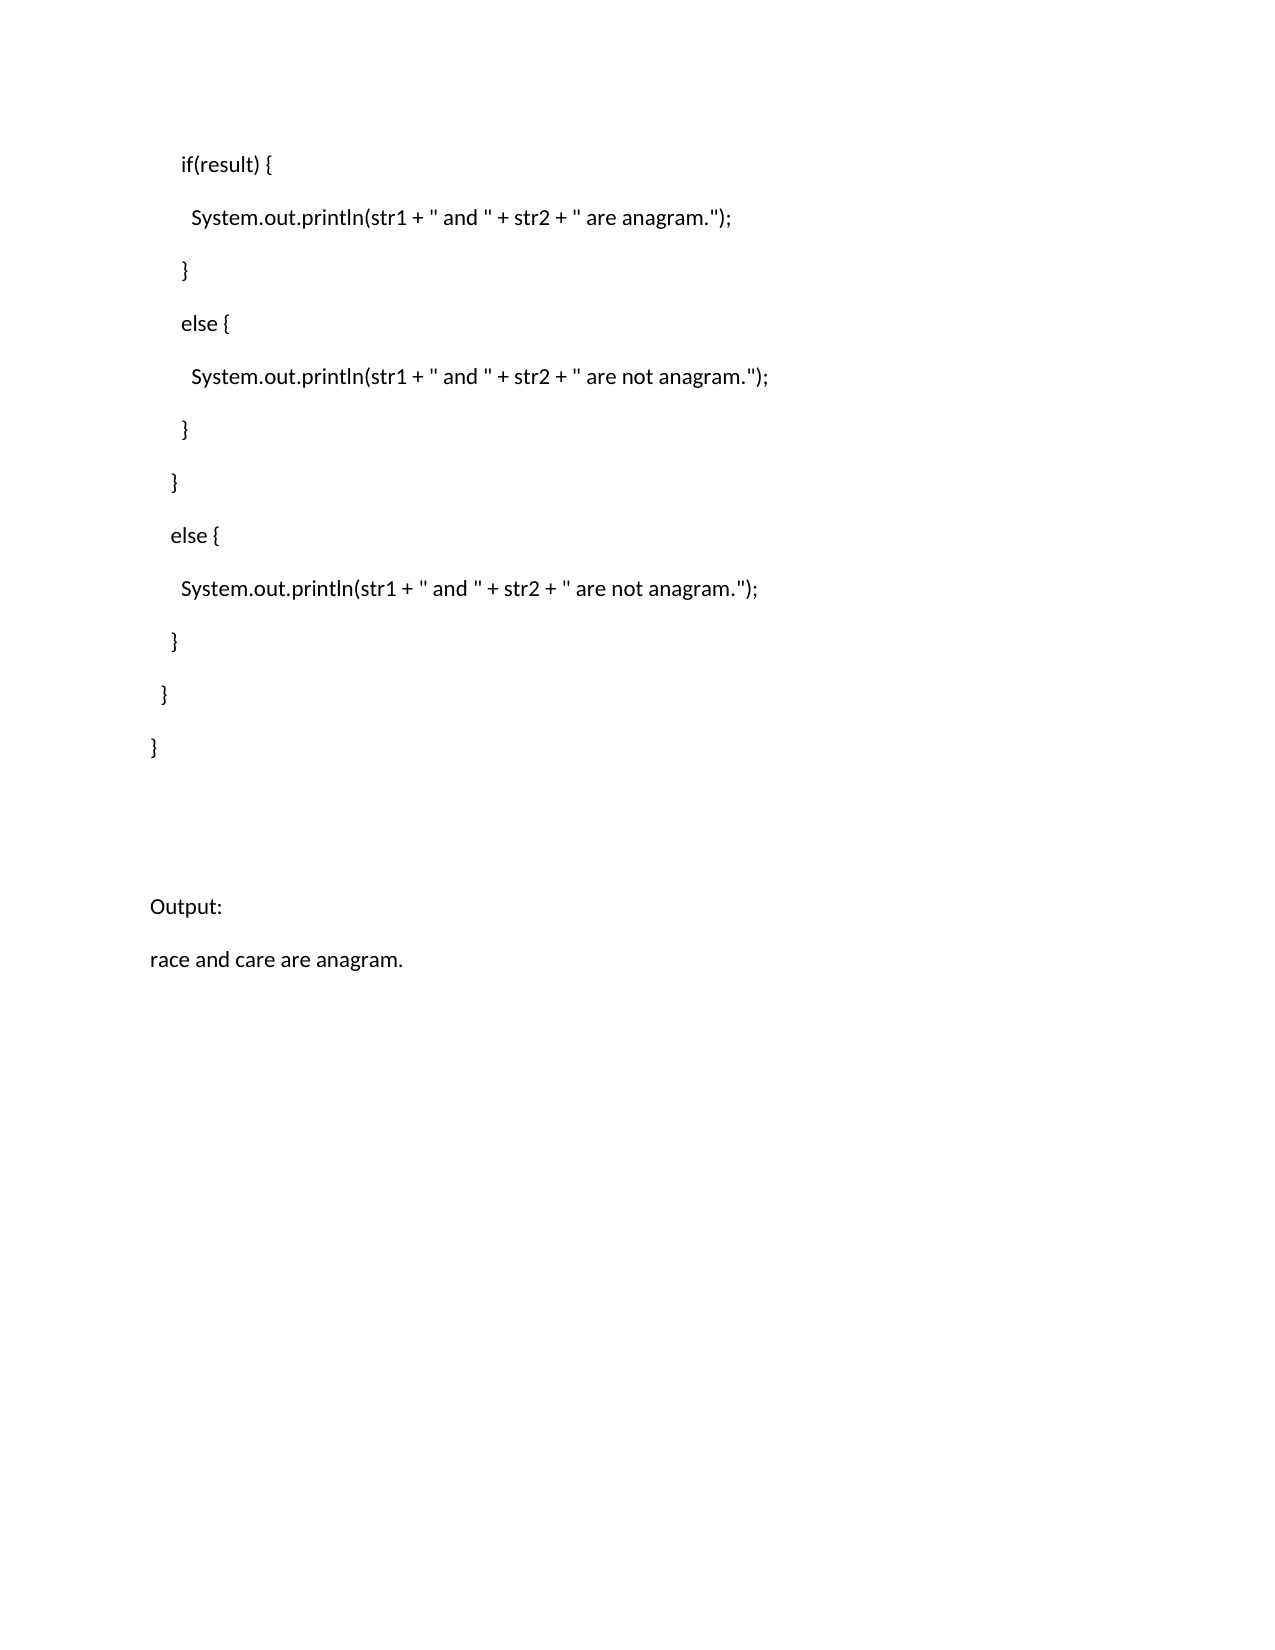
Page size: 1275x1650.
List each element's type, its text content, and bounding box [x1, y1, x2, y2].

text System.out.println(str1 + " and " + str2 + " are not anagram."); [150, 362, 1125, 390]
text } [150, 627, 1125, 655]
text System.out.println(str1 + " and " + str2 + " are anagram."); [150, 203, 1125, 231]
text } [150, 680, 1125, 708]
text else { [150, 309, 1125, 337]
text } [150, 415, 1125, 443]
text } [150, 256, 1125, 284]
text else { [150, 521, 1125, 549]
text if(result) { [150, 150, 1125, 178]
text } [150, 733, 1125, 761]
text race and care are anagram. [150, 945, 1125, 973]
text System.out.println(str1 + " and " + str2 + " are not anagram."); [150, 574, 1125, 602]
text } [150, 468, 1125, 496]
text Output: [150, 892, 1125, 920]
